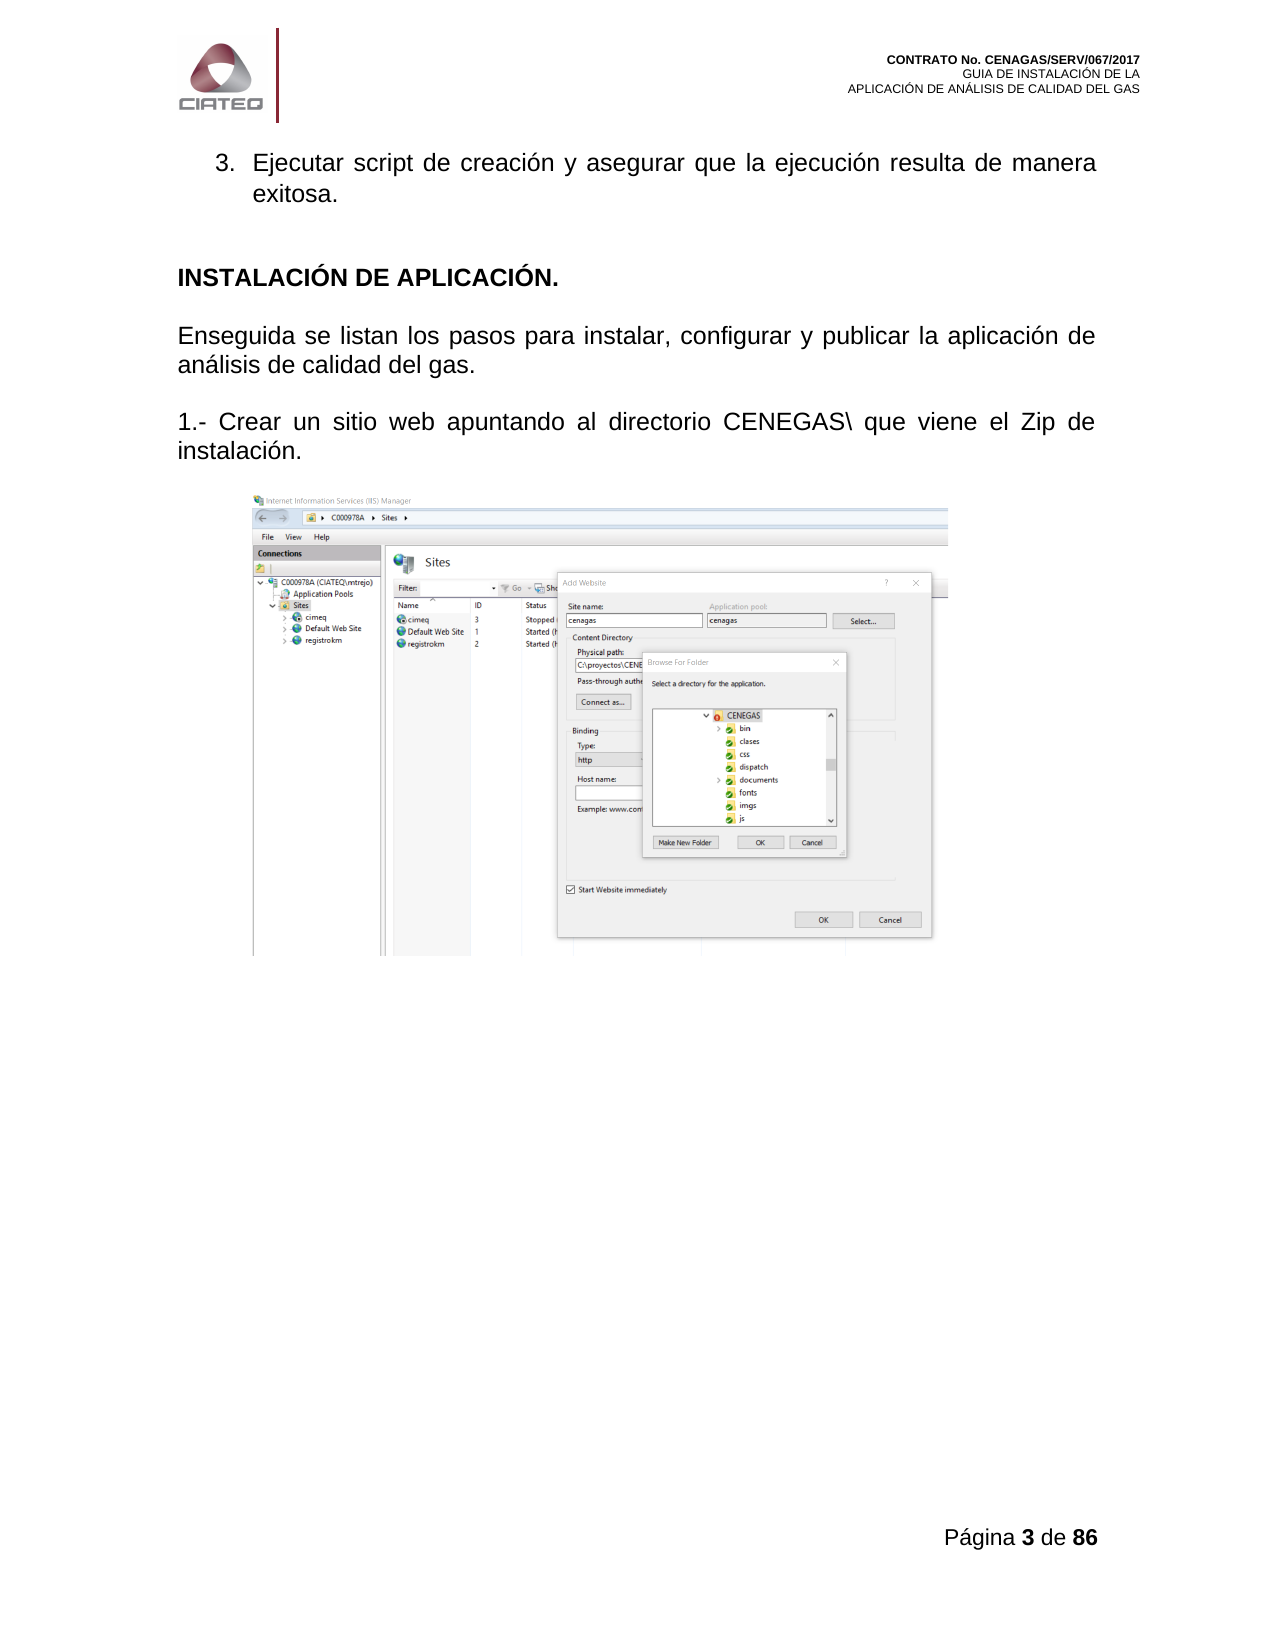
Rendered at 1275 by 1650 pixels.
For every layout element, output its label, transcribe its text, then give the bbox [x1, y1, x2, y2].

subtitle INSTALACIÓN DE APLICACIÓN. [177, 263, 1098, 292]
text 1.- Crear un sitio web apuntando al directorio CENEGAS\ que viene el Zip de instalación. [177, 407, 1098, 465]
picture [252, 493, 949, 956]
list Ejecutar script de creación y asegurar que la ejecución resulta de manera exitosa. [215, 148, 1098, 207]
text Enseguida se listan los pasos para instalar, configurar y publicar la aplicación de análisis de calidad del gas. [177, 321, 1098, 378]
picture [177, 35, 268, 113]
